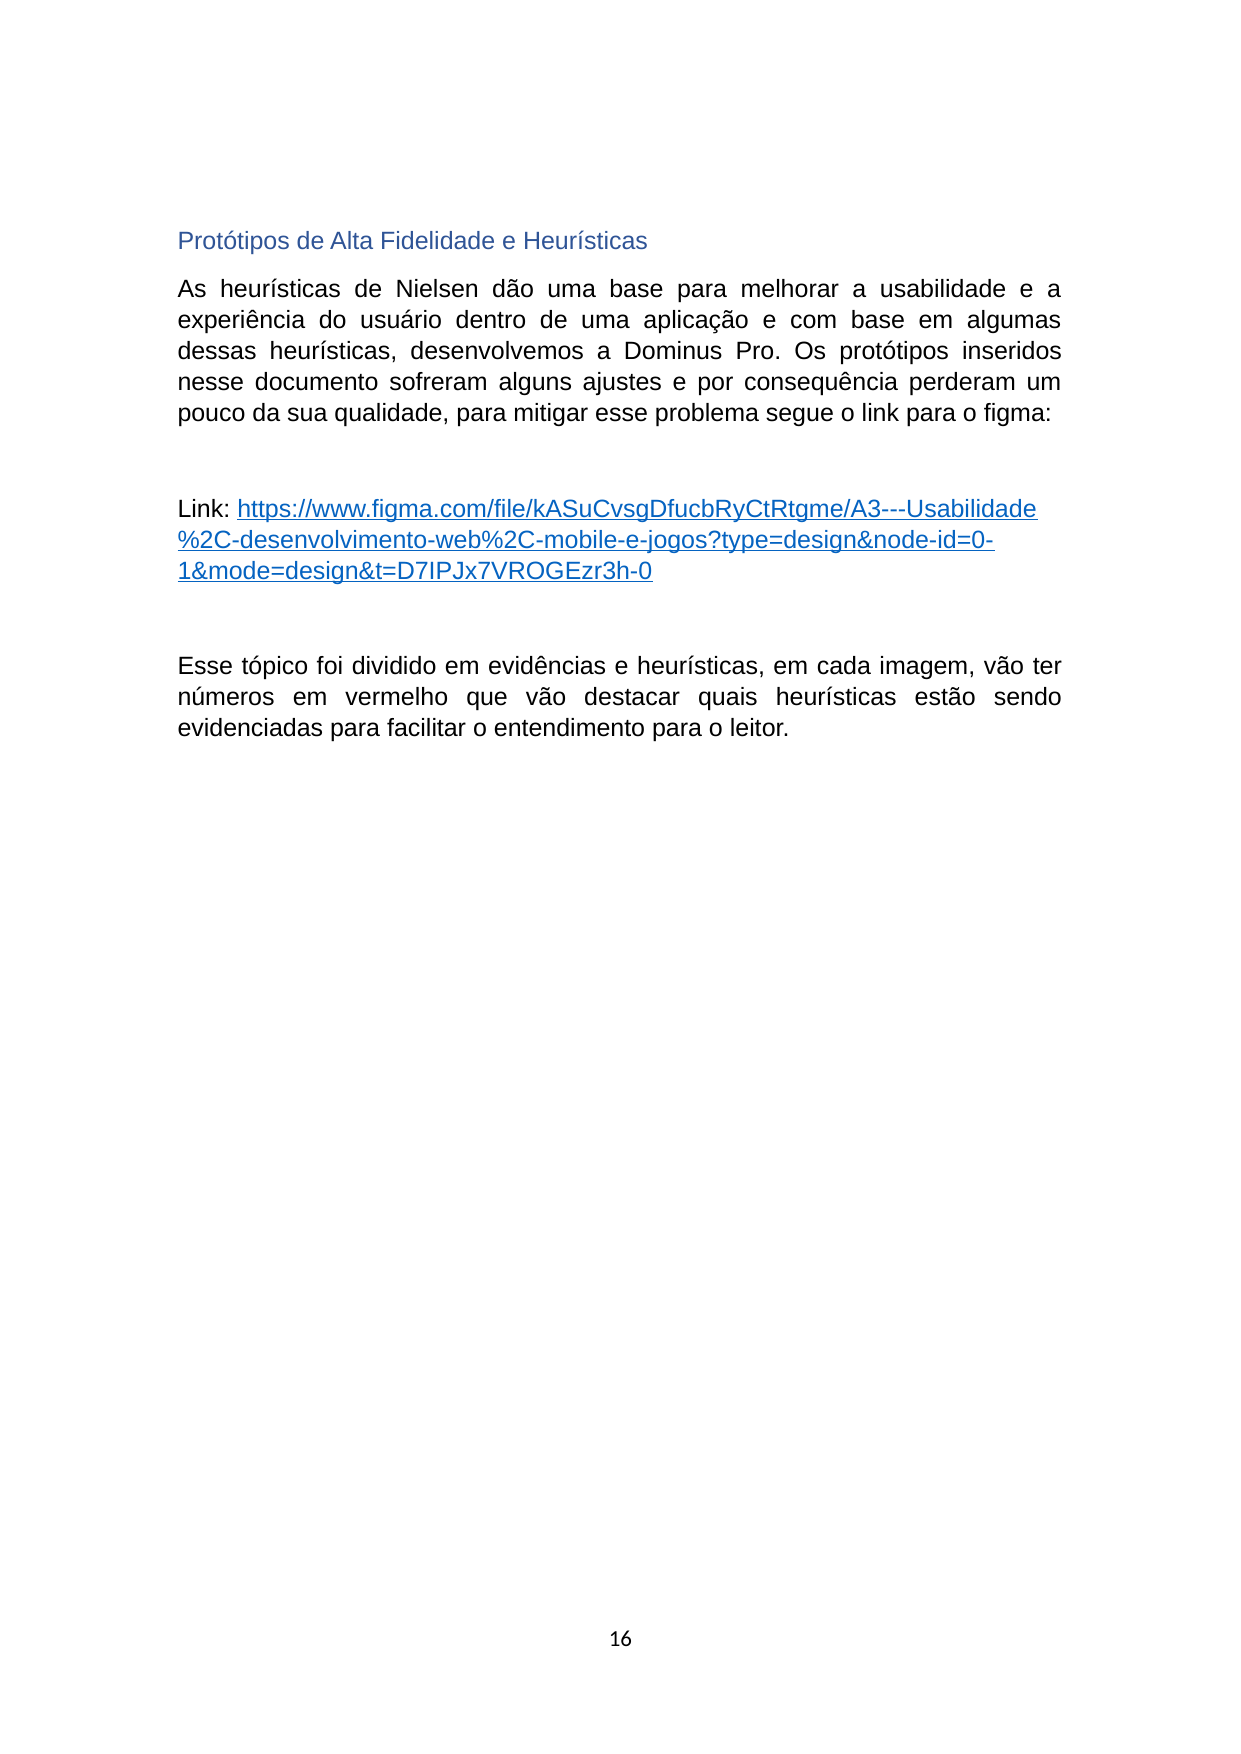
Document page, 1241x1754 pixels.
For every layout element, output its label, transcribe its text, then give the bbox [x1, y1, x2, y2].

text Esse tópico foi dividido em evidências e heurísticas, em cada imagem, vão ter números em vermelho que vão destacar quais heurísticas estão sendo evidenciadas para facilitar o entendimento para o leitor. [177, 651, 1063, 742]
text Protótipos de Alta Fidelidade e Heurísticas [177, 226, 1063, 255]
text As heurísticas de Nielsen dão uma base para melhorar a usabilidade e a experiência do usuário dentro de uma aplicação e com base em algumas dessas heurísticas, desenvolvemos a Dominus Pro. Os protótipos inseridos nesse documento sofreram alguns ajustes e por consequência perderam um pouco da sua qualidade, para mitigar esse problema segue o link para o figma: [177, 274, 1063, 427]
text Link: https://www.figma.com/file/kASuCvsgDfucbRyCtRtgme/A3---Usabilidade%2C-desenvolvimento-web%2C-mobile-e-jogos?type=design&node-id=0-1&mode=design&t=D7IPJx7VROGEzr3h-0 [177, 494, 1063, 584]
